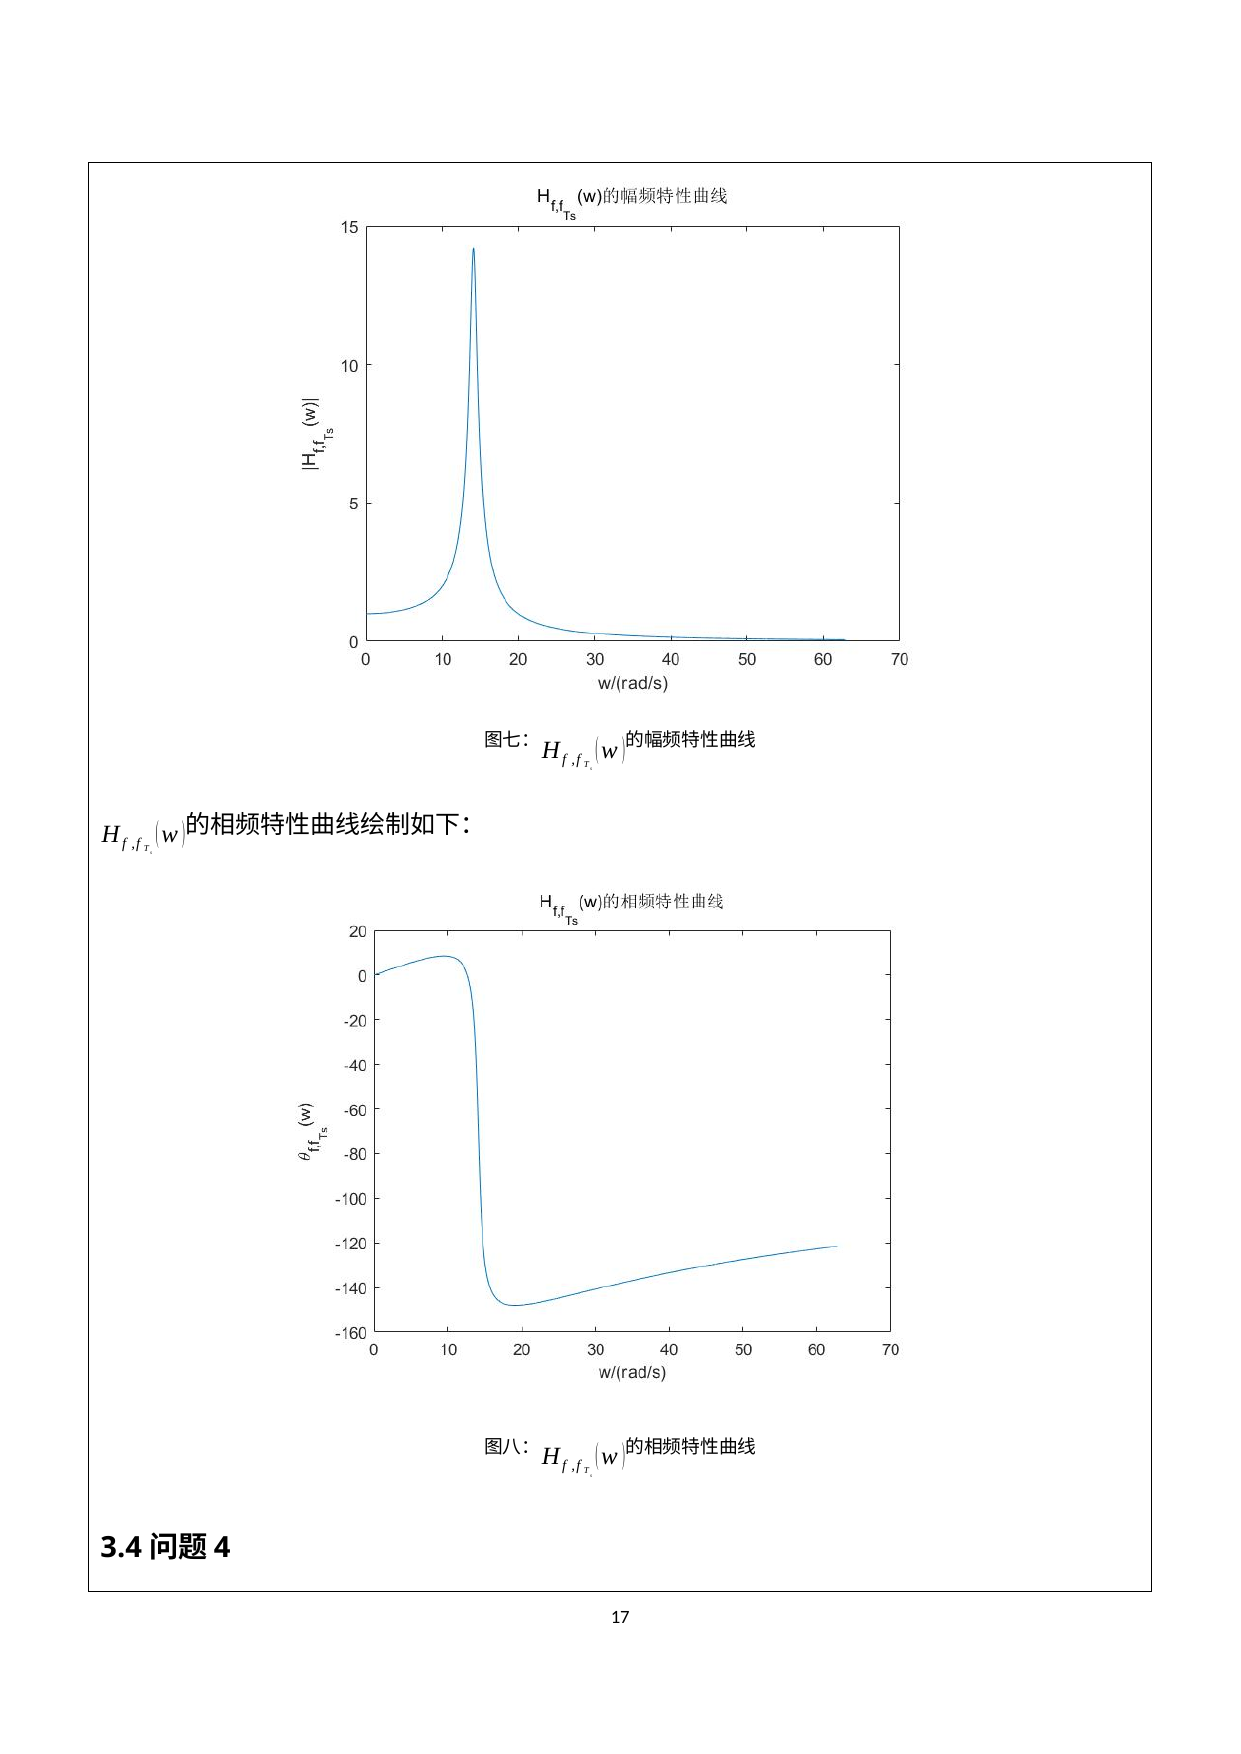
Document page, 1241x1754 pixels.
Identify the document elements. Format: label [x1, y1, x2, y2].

picture [287, 888, 953, 1387]
table_header [89, 163, 1151, 1591]
picture [276, 181, 964, 698]
